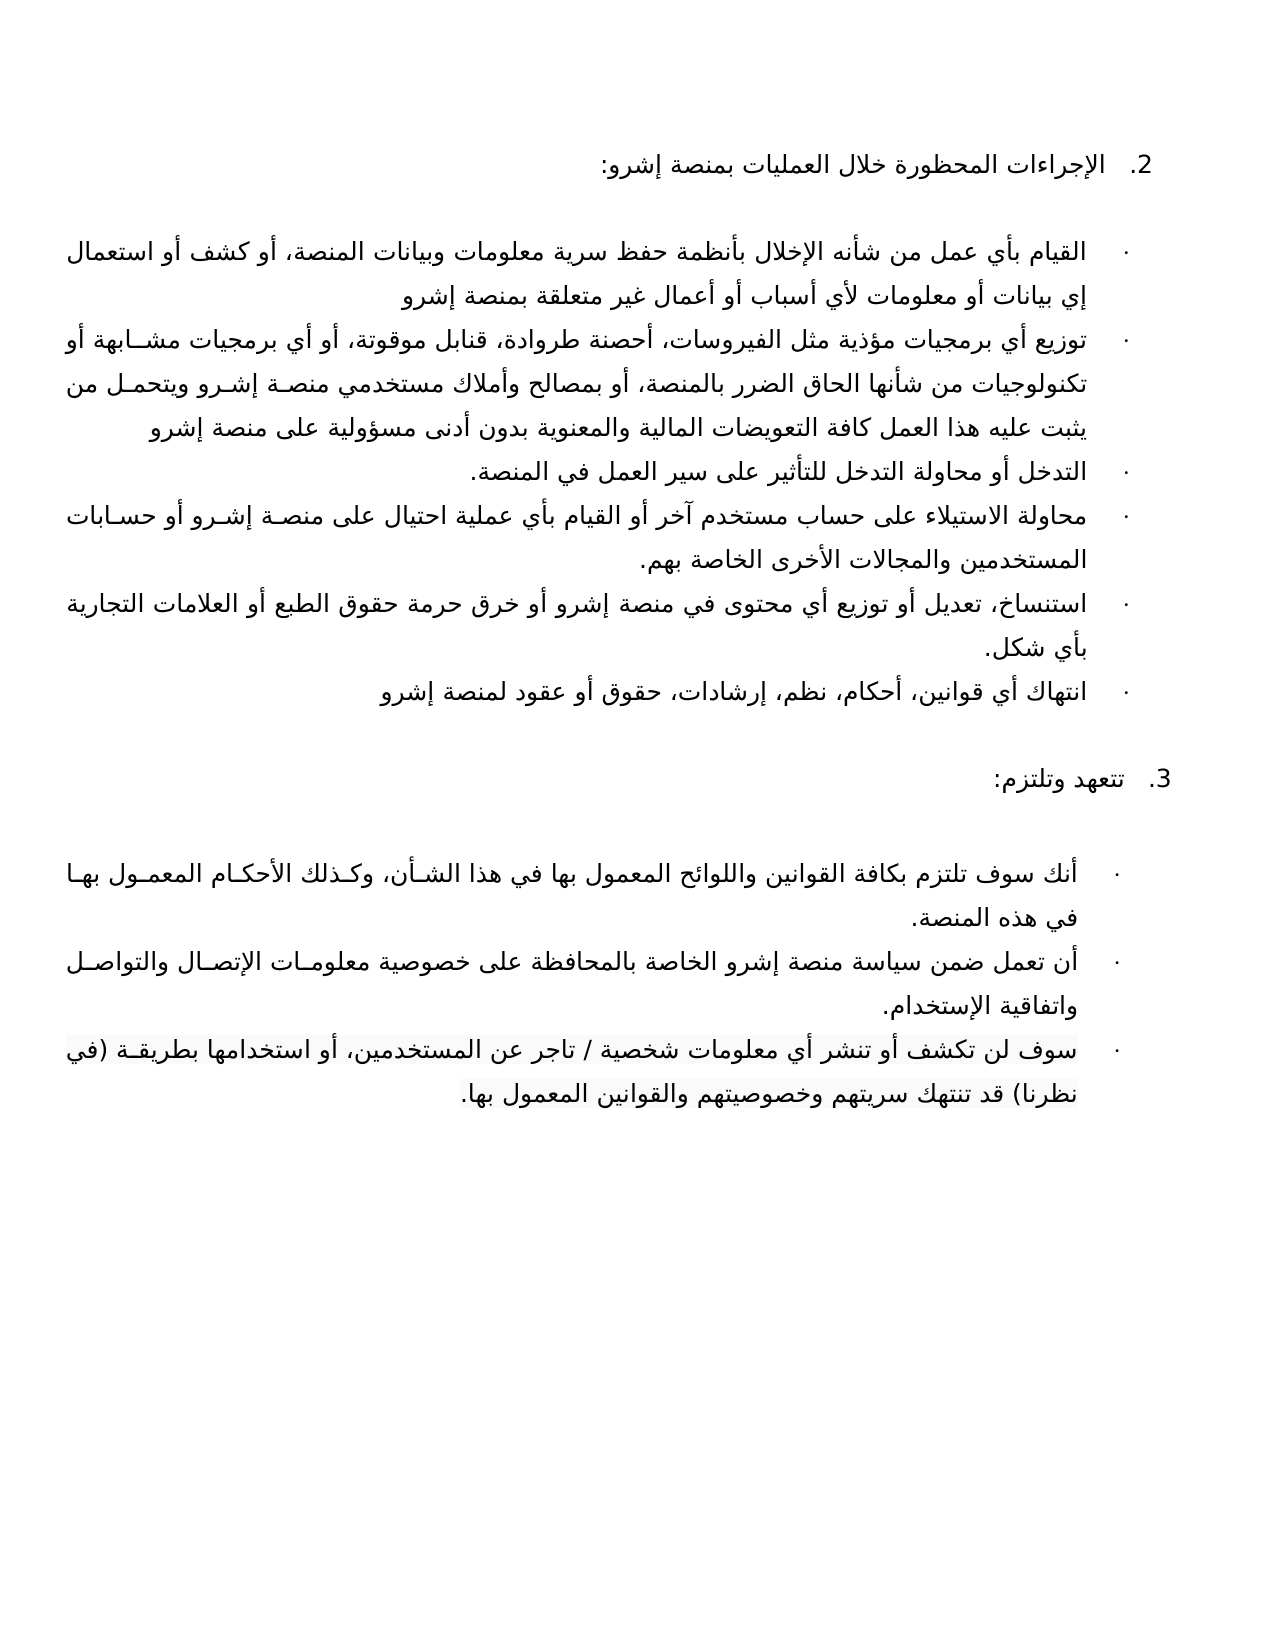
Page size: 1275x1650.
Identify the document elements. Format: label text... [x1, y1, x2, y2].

list توزيع أي برمجيات مؤذية مثل الفيروسات، أحصنة طروادة، قنابل موقوتة، أو أي برمجيات مشابهة أو تكنولوجيات من شأنها الحاق الضرر بالمنصة، أو بمصالح وأملاك مستخدمي منصة إشرو ويتحمل من يثبت عليه هذا العمل كافة التعويضات المالية والمعنوية بدون أدنى مسؤولية على منصة إشرو [66, 325, 1125, 442]
list القيام بأي عمل من شأنه الإخلال بأنظمة حفظ سرية معلومات وبيانات المنصة، أو كشف أو استعمال إي بيانات أو معلومات لأي أسباب أو أعمال غير متعلقة بمنصة إشرو [66, 237, 1125, 311]
list أنك سوف تلتزم بكافة القوانين واللوائح المعمول بها في هذا الشأن، وكذلك الأحكام المعمول بها في هذه المنصة. [66, 859, 1116, 933]
list محاولة الاستيلاء على حساب مستخدم آخر أو القيام بأي عملية احتيال على منصة إشرو أو حسابات المستخدمين والمجالات الأخرى الخاصة بهم. [66, 501, 1125, 574]
list استنساخ، تعديل أو توزيع أي محتوى في منصة إشرو أو خرق حرمة حقوق الطبع أو العلامات التجارية بأي شكل. [66, 589, 1125, 662]
list سوف لن تكشف أو تنشر أي معلومات شخصية / تاجر عن المستخدمين، أو استخدامها بطريقة (في نظرنا) قد تنتهك سريتهم وخصوصيتهم والقوانين المعمول بها. [66, 1035, 1116, 1108]
list التدخل أو محاولة التدخل للتأثير على سير العمل في المنصة. [66, 457, 1125, 486]
list أن تعمل ضمن سياسة منصة إشرو الخاصة بالمحافظة على خصوصية معلومات الإتصال والتواصل واتفاقية الإستخدام. [66, 947, 1116, 1020]
text 3. تتعهد وتلتزم: [66, 764, 1172, 794]
list انتهاك أي قوانين، أحكام، نظم، إرشادات، حقوق أو عقود لمنصة إشرو [66, 677, 1125, 706]
text 2. الإجراءات المحظورة خلال العمليات بمنصة إشرو: [66, 150, 1153, 179]
